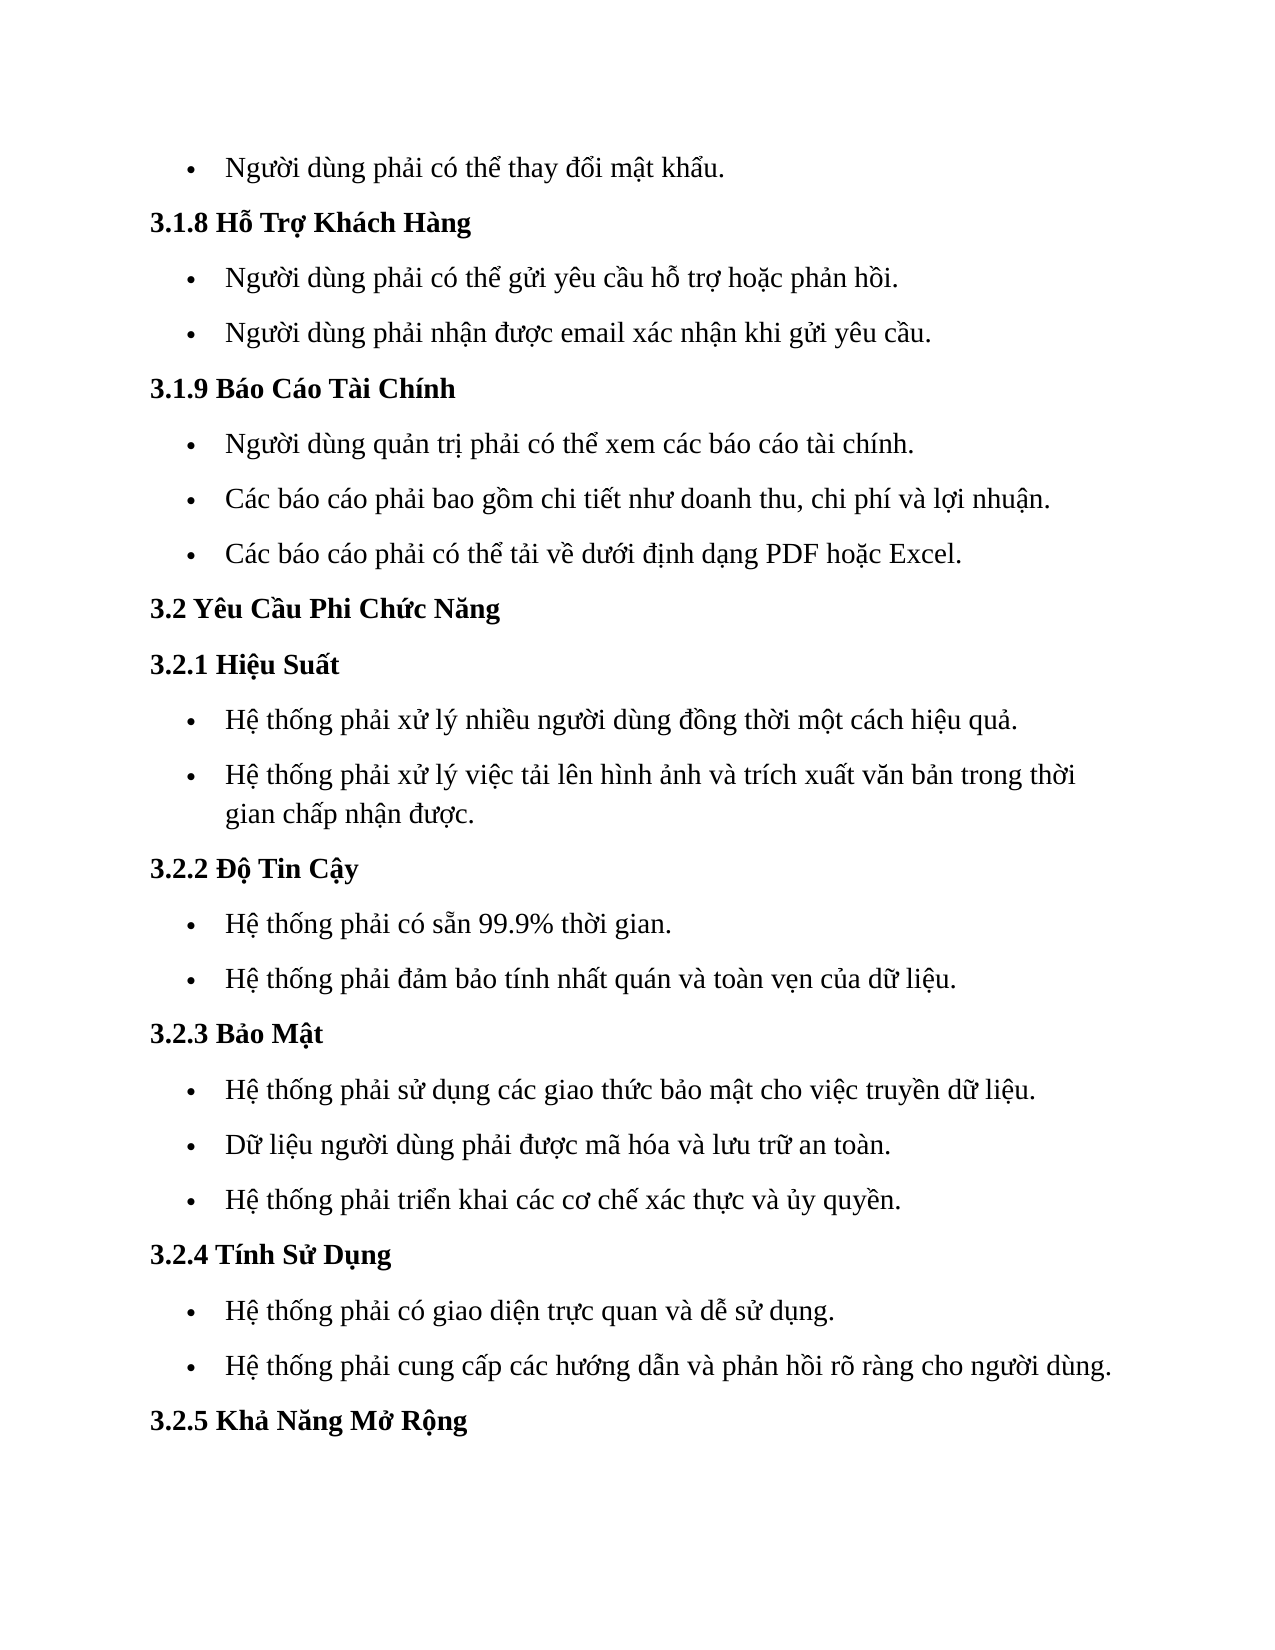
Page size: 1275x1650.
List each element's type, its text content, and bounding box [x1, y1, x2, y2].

list Hệ thống phải xử lý việc tải lên hình ảnh và trích xuất văn bản trong thời gian chấp nhận được. [187, 757, 1125, 829]
list Hệ thống phải triển khai các cơ chế xác thực và ủy quyền. [187, 1182, 1125, 1216]
text 3.2.1 Hiệu Suất [150, 647, 1125, 680]
text 3.2.3 Bảo Mật [150, 1017, 1125, 1050]
list Hệ thống phải có sẵn 99.9% thời gian. [187, 906, 1125, 940]
list Người dùng phải có thể thay đổi mật khẩu. [187, 150, 1125, 183]
text 3.1.9 Báo Cáo Tài Chính [150, 371, 1125, 404]
list Hệ thống phải đảm bảo tính nhất quán và toàn vẹn của dữ liệu. [187, 961, 1125, 995]
list Người dùng quản trị phải có thể xem các báo cáo tài chính. [187, 426, 1125, 459]
text 3.2 Yêu Cầu Phi Chức Năng [150, 592, 1125, 625]
list Hệ thống phải có giao diện trực quan và dễ sử dụng. [187, 1293, 1125, 1326]
list Người dùng phải có thể gửi yêu cầu hỗ trợ hoặc phản hồi. [187, 260, 1125, 294]
list Người dùng phải nhận được email xác nhận khi gửi yêu cầu. [187, 316, 1125, 349]
text 3.2.2 Độ Tin Cậy [150, 851, 1125, 884]
list Các báo cáo phải bao gồm chi tiết như doanh thu, chi phí và lợi nhuận. [187, 481, 1125, 515]
list Hệ thống phải cung cấp các hướng dẫn và phản hồi rõ ràng cho người dùng. [187, 1348, 1125, 1381]
text 3.2.4 Tính Sử Dụng [150, 1237, 1125, 1271]
list Hệ thống phải xử lý nhiều người dùng đồng thời một cách hiệu quả. [187, 702, 1125, 736]
list Dữ liệu người dùng phải được mã hóa và lưu trữ an toàn. [187, 1127, 1125, 1161]
list Hệ thống phải sử dụng các giao thức bảo mật cho việc truyền dữ liệu. [187, 1072, 1125, 1105]
text 3.1.8 Hỗ Trợ Khách Hàng [150, 205, 1125, 239]
list Các báo cáo phải có thể tải về dưới định dạng PDF hoặc Excel. [187, 536, 1125, 570]
text 3.2.5 Khả Năng Mở Rộng [150, 1403, 1125, 1437]
